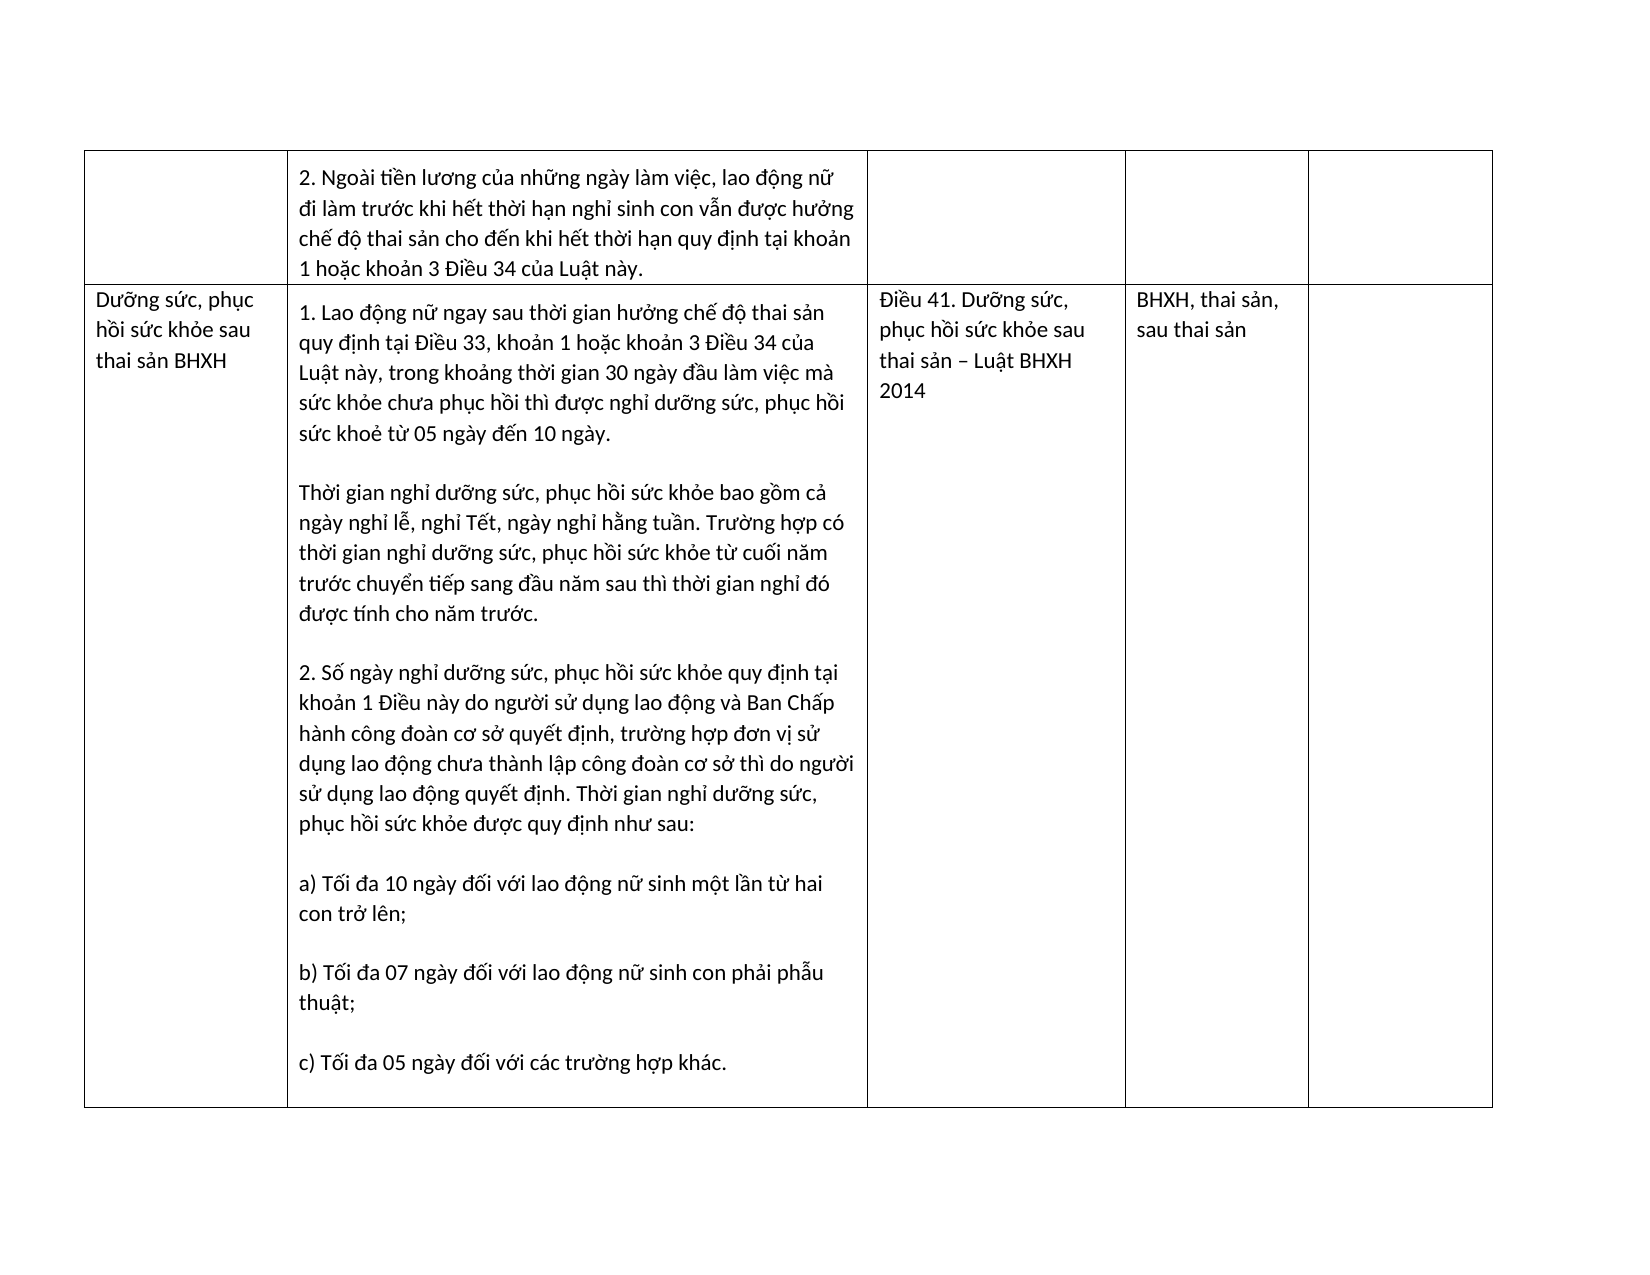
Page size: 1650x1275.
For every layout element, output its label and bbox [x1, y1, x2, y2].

table_cell [868, 151, 1125, 284]
table_cell [85, 285, 287, 1107]
table_cell [1309, 151, 1492, 284]
table_cell [288, 151, 867, 284]
table_cell [1126, 285, 1308, 1107]
table_cell [1309, 285, 1492, 1107]
table_cell [85, 151, 287, 284]
table_cell [1126, 151, 1308, 284]
table_cell [868, 285, 1125, 1107]
table_cell [288, 285, 867, 1107]
